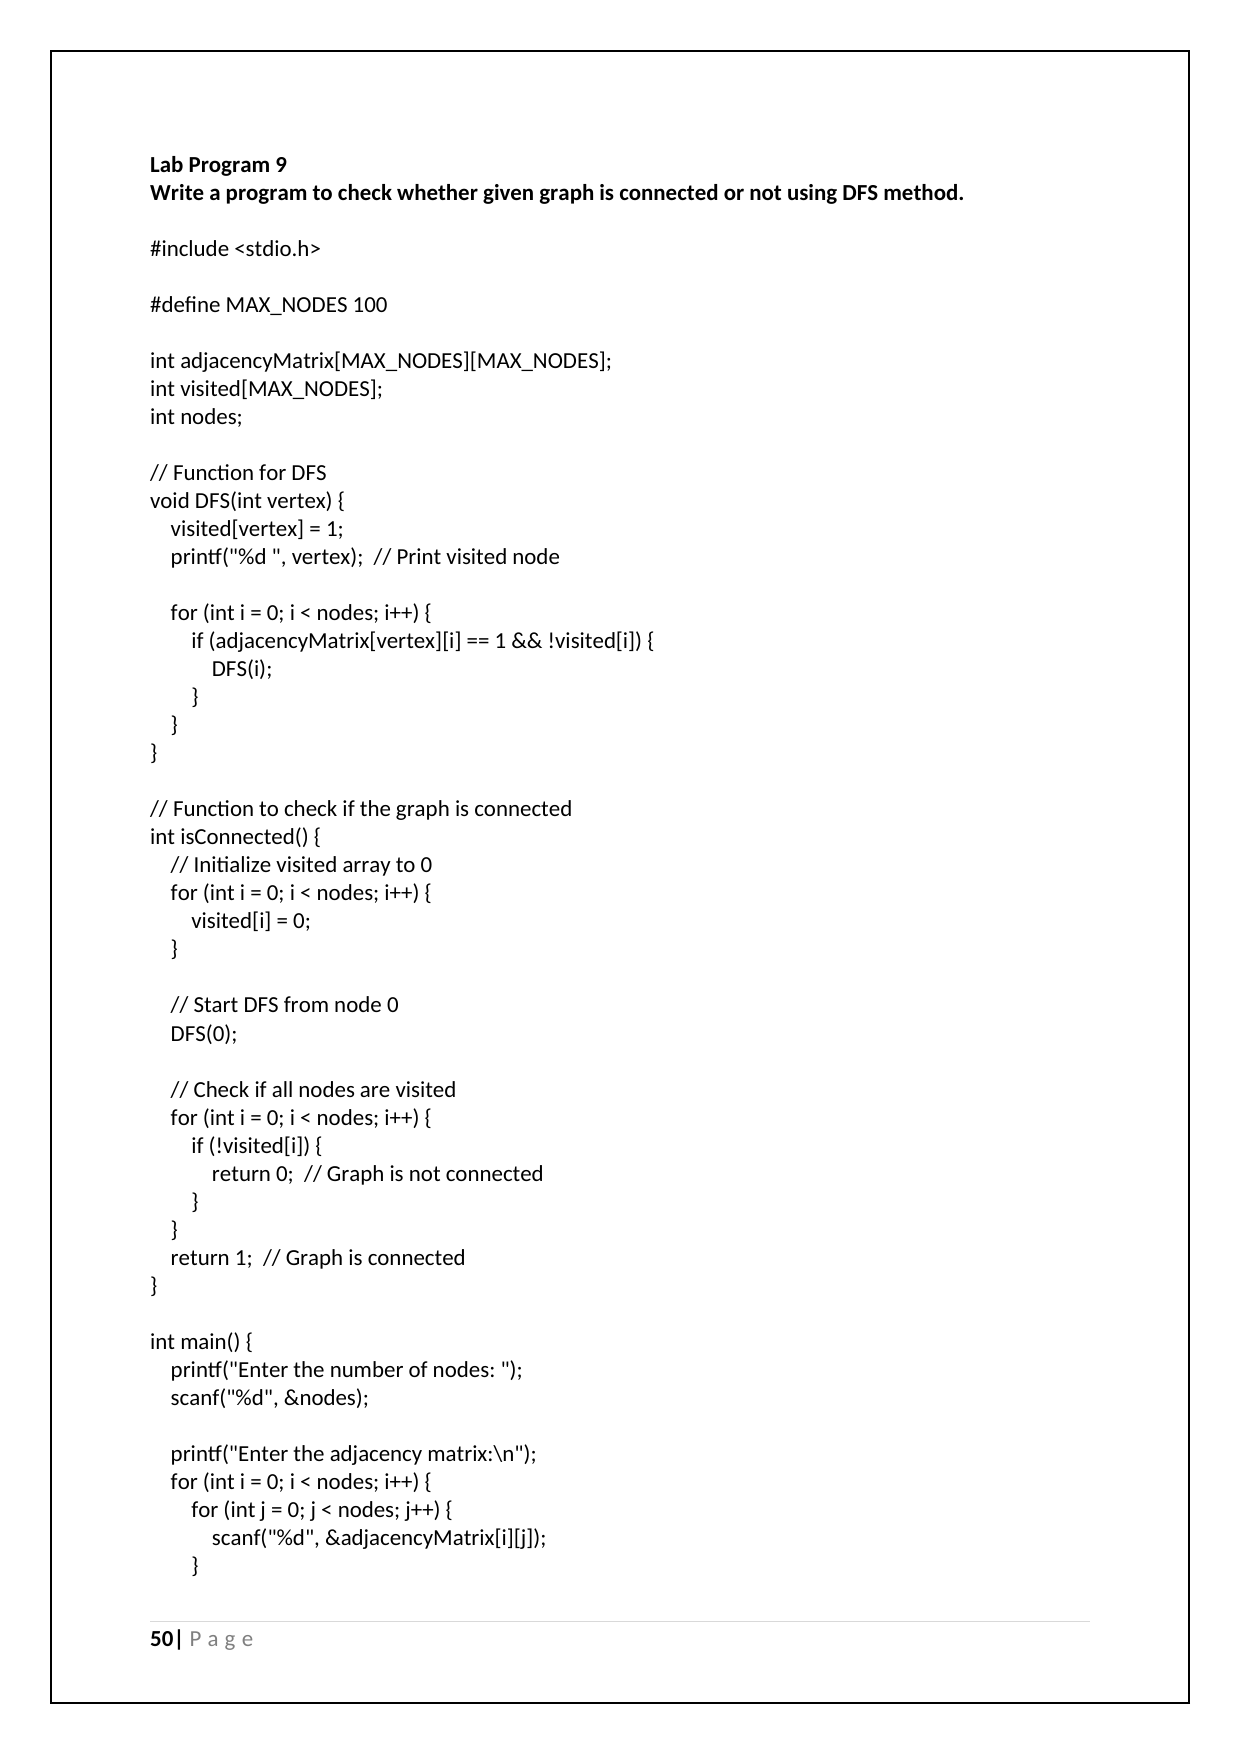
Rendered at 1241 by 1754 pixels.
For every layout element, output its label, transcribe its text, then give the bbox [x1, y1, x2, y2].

text return 1; // Graph is connected [150, 1243, 1090, 1271]
text int main() { [150, 1327, 1090, 1355]
text } [150, 682, 1090, 710]
text DFS(0); [150, 1019, 1090, 1047]
text // Function for DFS [150, 458, 1090, 486]
text int visited[MAX_NODES]; [150, 374, 1090, 402]
text printf("Enter the adjacency matrix:\n"); [150, 1439, 1090, 1467]
text scanf("%d", &nodes); [150, 1383, 1090, 1411]
text // Initialize visited array to 0 [150, 851, 1090, 878]
text int isConnected() { [150, 822, 1090, 851]
text } [150, 1215, 1090, 1243]
text printf("Enter the number of nodes: "); [150, 1355, 1090, 1383]
text printf("%d ", vertex); // Print visited node [150, 542, 1090, 570]
text for (int i = 0; i < nodes; i++) { [150, 878, 1090, 907]
text for (int i = 0; i < nodes; i++) { [150, 1103, 1090, 1131]
text Lab Program 9 [150, 150, 1090, 178]
text for (int i = 0; i < nodes; i++) { [150, 598, 1090, 626]
text visited[vertex] = 1; [150, 514, 1090, 542]
text } [150, 710, 1090, 738]
text // Start DFS from node 0 [150, 991, 1090, 1019]
text DFS(i); [150, 654, 1090, 682]
text int adjacencyMatrix[MAX_NODES][MAX_NODES]; [150, 346, 1090, 374]
text scanf("%d", &adjacencyMatrix[i][j]); [150, 1523, 1090, 1551]
text for (int i = 0; i < nodes; i++) { [150, 1467, 1090, 1495]
text Write a program to check whether given graph is connected or not using DFS method. [150, 178, 1090, 206]
text // Function to check if the graph is connected [150, 794, 1090, 822]
text } [150, 738, 1090, 766]
text } [150, 1271, 1090, 1299]
text return 0; // Graph is not connected [150, 1159, 1090, 1187]
text if (adjacencyMatrix[vertex][i] == 1 && !visited[i]) { [150, 626, 1090, 654]
text int nodes; [150, 402, 1090, 430]
text if (!visited[i]) { [150, 1131, 1090, 1159]
text } [150, 1187, 1090, 1215]
text #include <stdio.h> [150, 234, 1090, 262]
text void DFS(int vertex) { [150, 486, 1090, 514]
text } [150, 1551, 1090, 1579]
text visited[i] = 0; [150, 907, 1090, 934]
text for (int j = 0; j < nodes; j++) { [150, 1495, 1090, 1523]
text } [150, 934, 1090, 963]
text // Check if all nodes are visited [150, 1075, 1090, 1103]
text #define MAX_NODES 100 [150, 290, 1090, 318]
